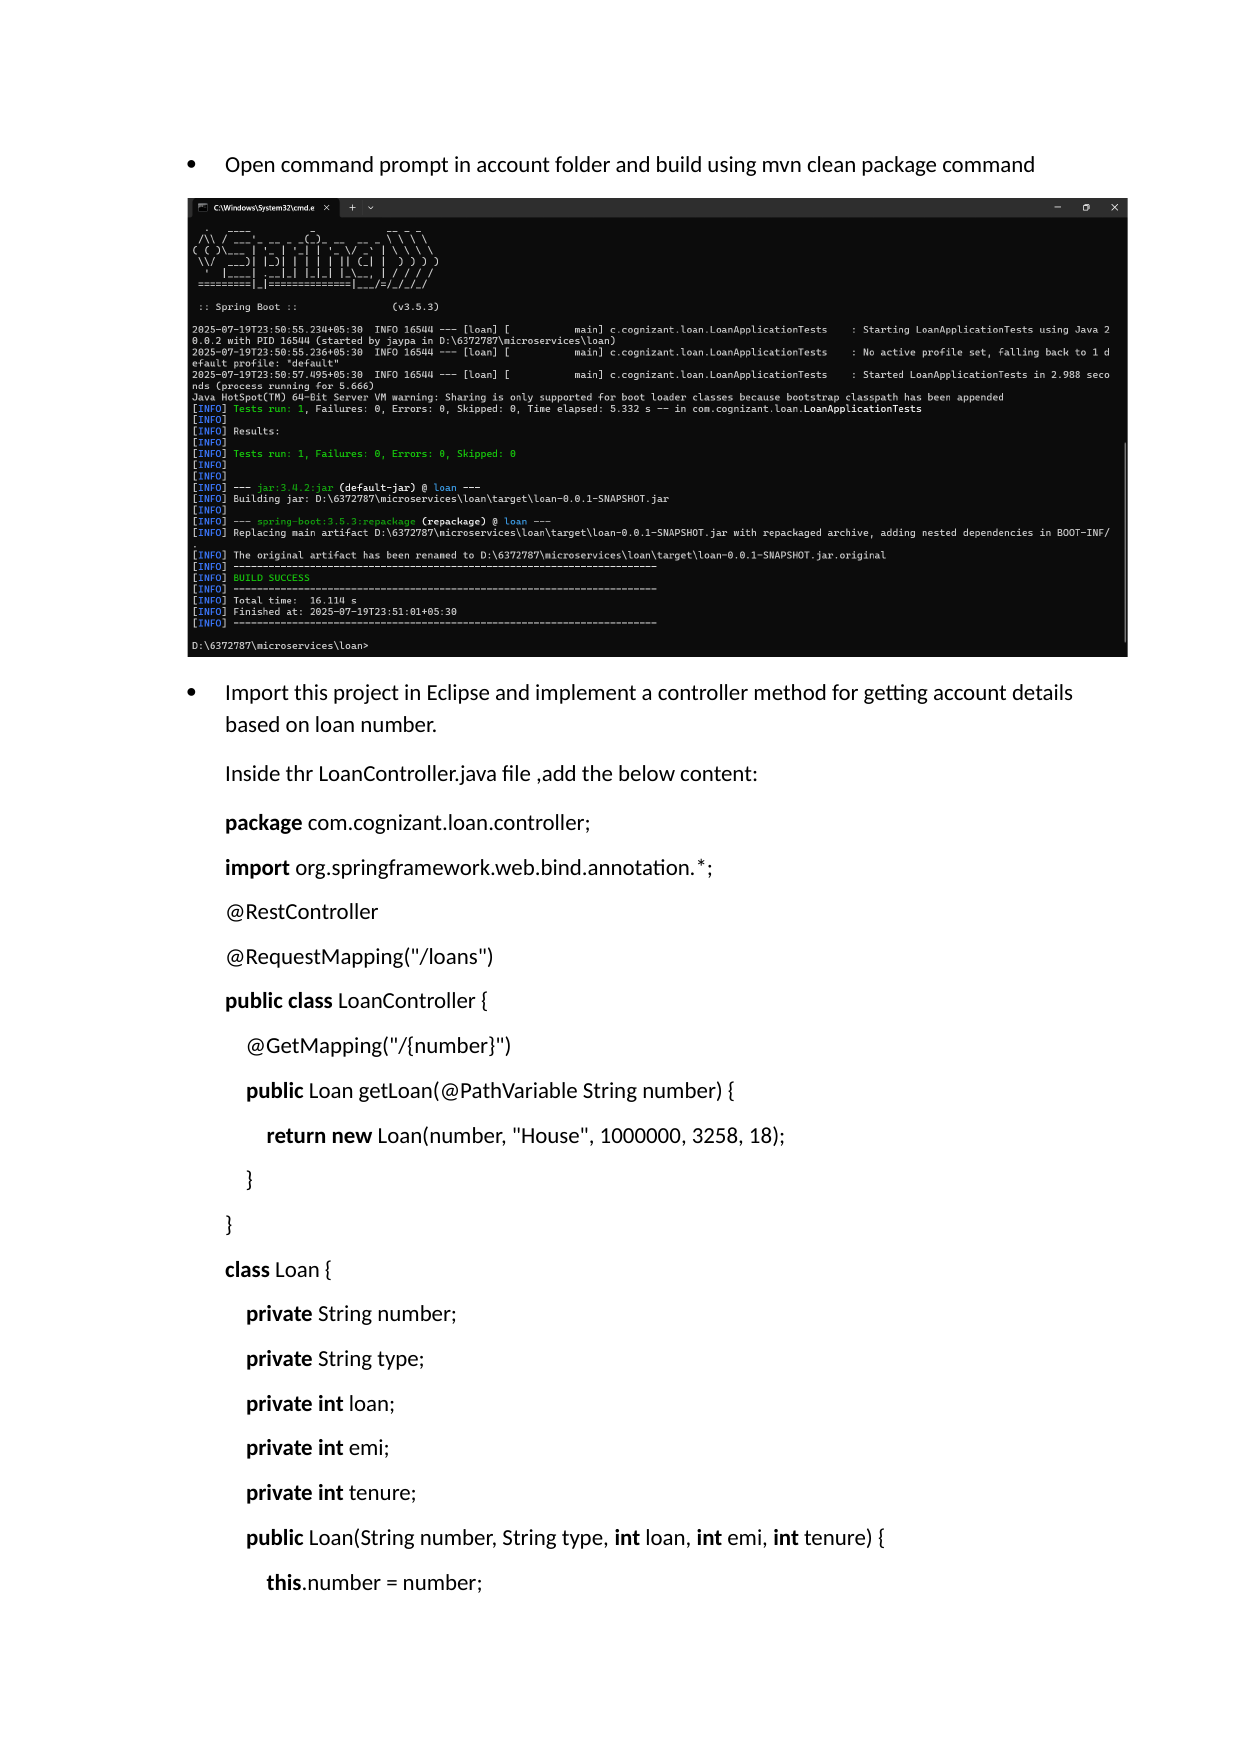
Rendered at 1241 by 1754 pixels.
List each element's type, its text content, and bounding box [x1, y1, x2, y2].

text } [225, 1210, 1090, 1238]
text @GetMapping("/{number}") [225, 1031, 1090, 1059]
text private String number; [225, 1299, 1090, 1327]
text import org.springframework.web.bind.annotation.*; [225, 853, 1090, 881]
text private int tenure; [225, 1478, 1090, 1506]
list Import this project in Eclipse and implement a controller method for getting account details based on loan number. [187, 678, 1090, 738]
picture [187, 198, 1128, 657]
text public Loan(String number, String type, int loan, int emi, int tenure) { [225, 1523, 1090, 1551]
list Open command prompt in account folder and build using mvn clean package command [187, 150, 1090, 178]
text @RestController [225, 897, 1090, 925]
text return new Loan(number, "House", 1000000, 3258, 18); [225, 1121, 1090, 1149]
text public Loan getLoan(@PathVariable String number) { [225, 1076, 1090, 1104]
text @RequestMapping("/loans") [225, 942, 1090, 970]
text class Loan { [225, 1255, 1090, 1283]
text package com.cognizant.loan.controller; [225, 808, 1090, 836]
text private String type; [225, 1344, 1090, 1372]
text public class LoanController { [225, 987, 1090, 1015]
text } [225, 1165, 1090, 1193]
text Inside thr LoanController.java file ,add the below content: [225, 759, 1090, 787]
text private int emi; [225, 1433, 1090, 1462]
text this.number = number; [225, 1568, 1090, 1596]
text private int loan; [225, 1389, 1090, 1417]
